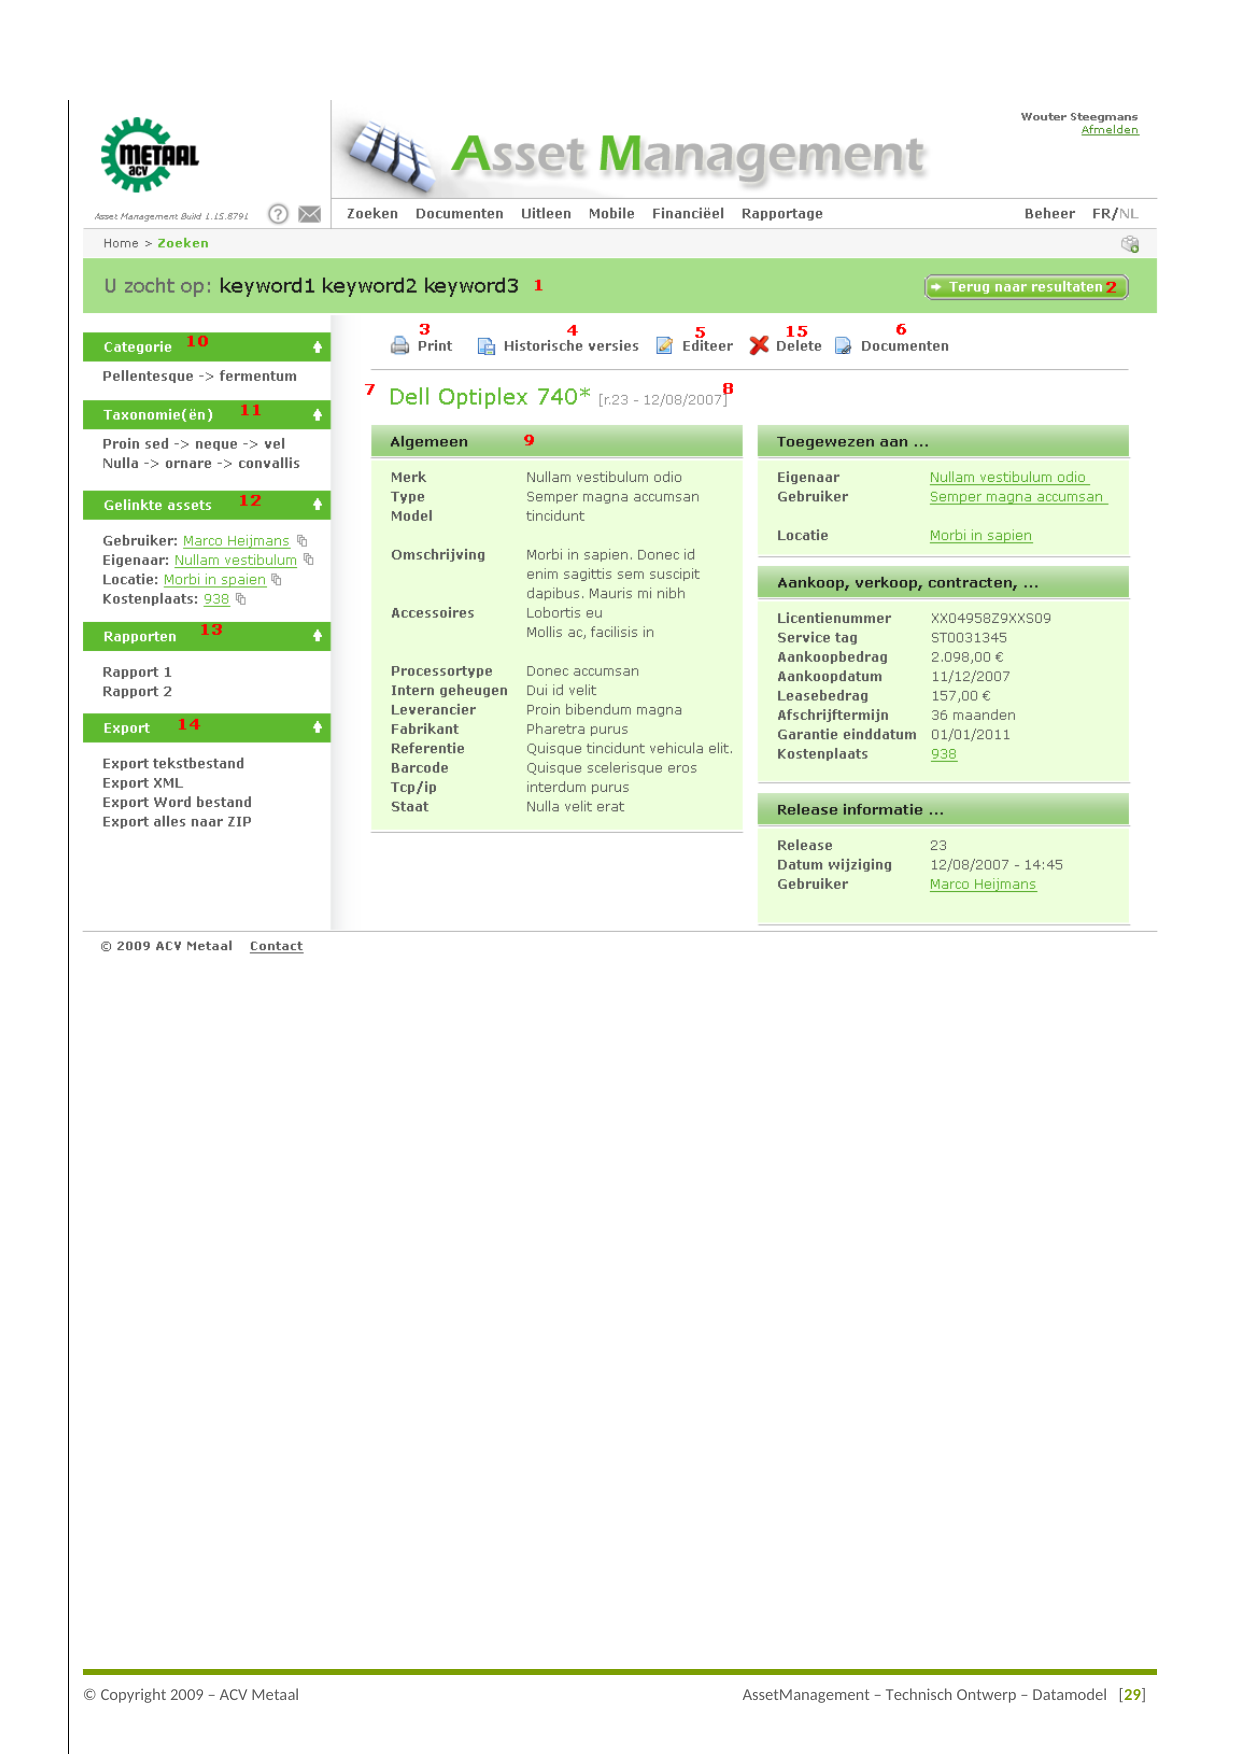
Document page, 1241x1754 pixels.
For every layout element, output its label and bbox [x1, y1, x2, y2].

picture [82, 100, 1158, 961]
